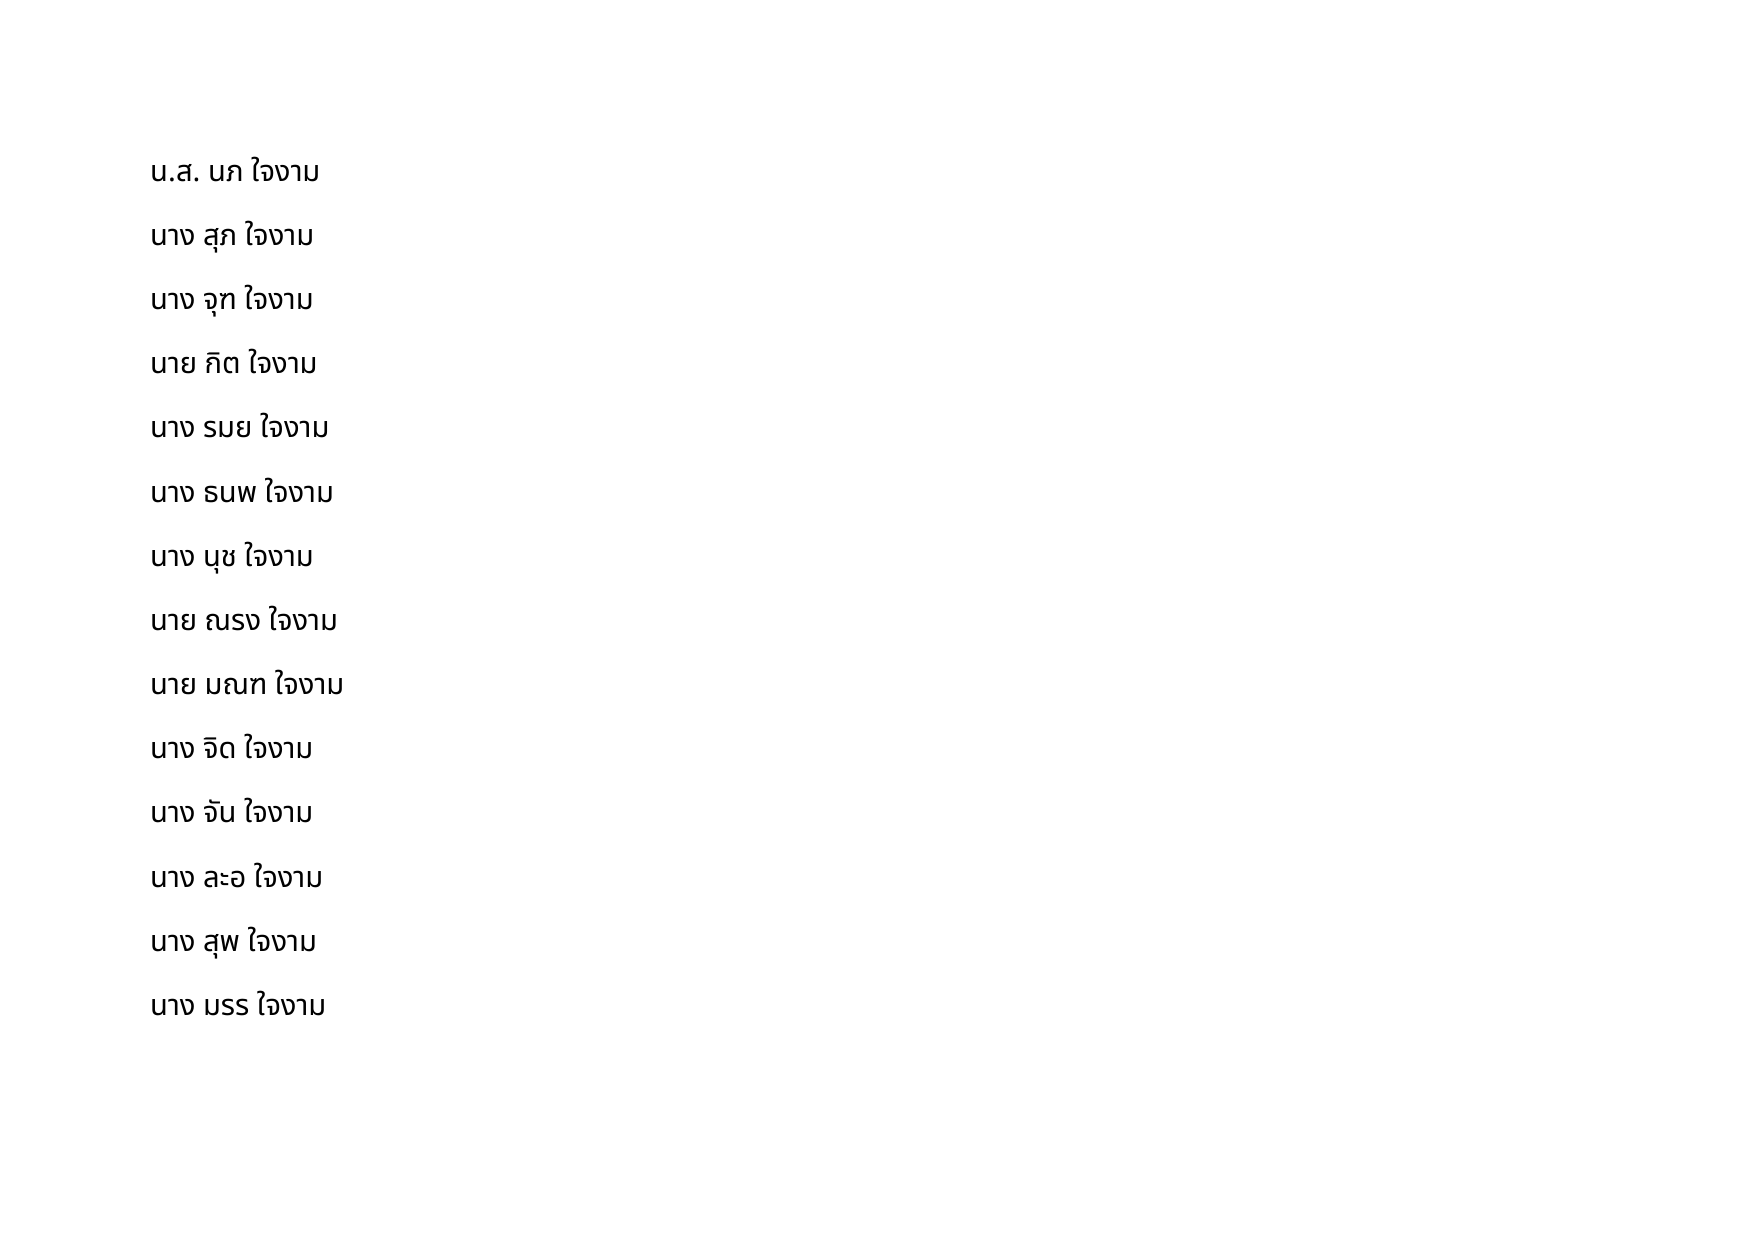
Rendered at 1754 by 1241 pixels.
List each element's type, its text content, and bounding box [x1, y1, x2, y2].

text นาย มณฑ ใจงาม [150, 664, 1604, 708]
text นาง นุช ใจงาม [150, 535, 1604, 579]
text นาง ธนพ ใจงาม [150, 471, 1604, 515]
text นาง รมย ใจงาม [150, 407, 1604, 451]
text นาย ณรง ใจงาม [150, 599, 1604, 643]
text นาง สุภ ใจงาม [150, 214, 1604, 258]
text น.ส. นภ ใจงาม [150, 150, 1604, 194]
text นาง จัน ใจงาม [150, 792, 1604, 836]
text นาง ละอ ใจงาม [150, 856, 1604, 900]
text นาง จุฑ ใจงาม [150, 279, 1604, 323]
text นาง สุพ ใจงาม [150, 920, 1604, 964]
text นาย กิต ใจงาม [150, 343, 1604, 387]
text นาง จิด ใจงาม [150, 728, 1604, 772]
text นาง มรร ใจงาม [150, 984, 1604, 1028]
